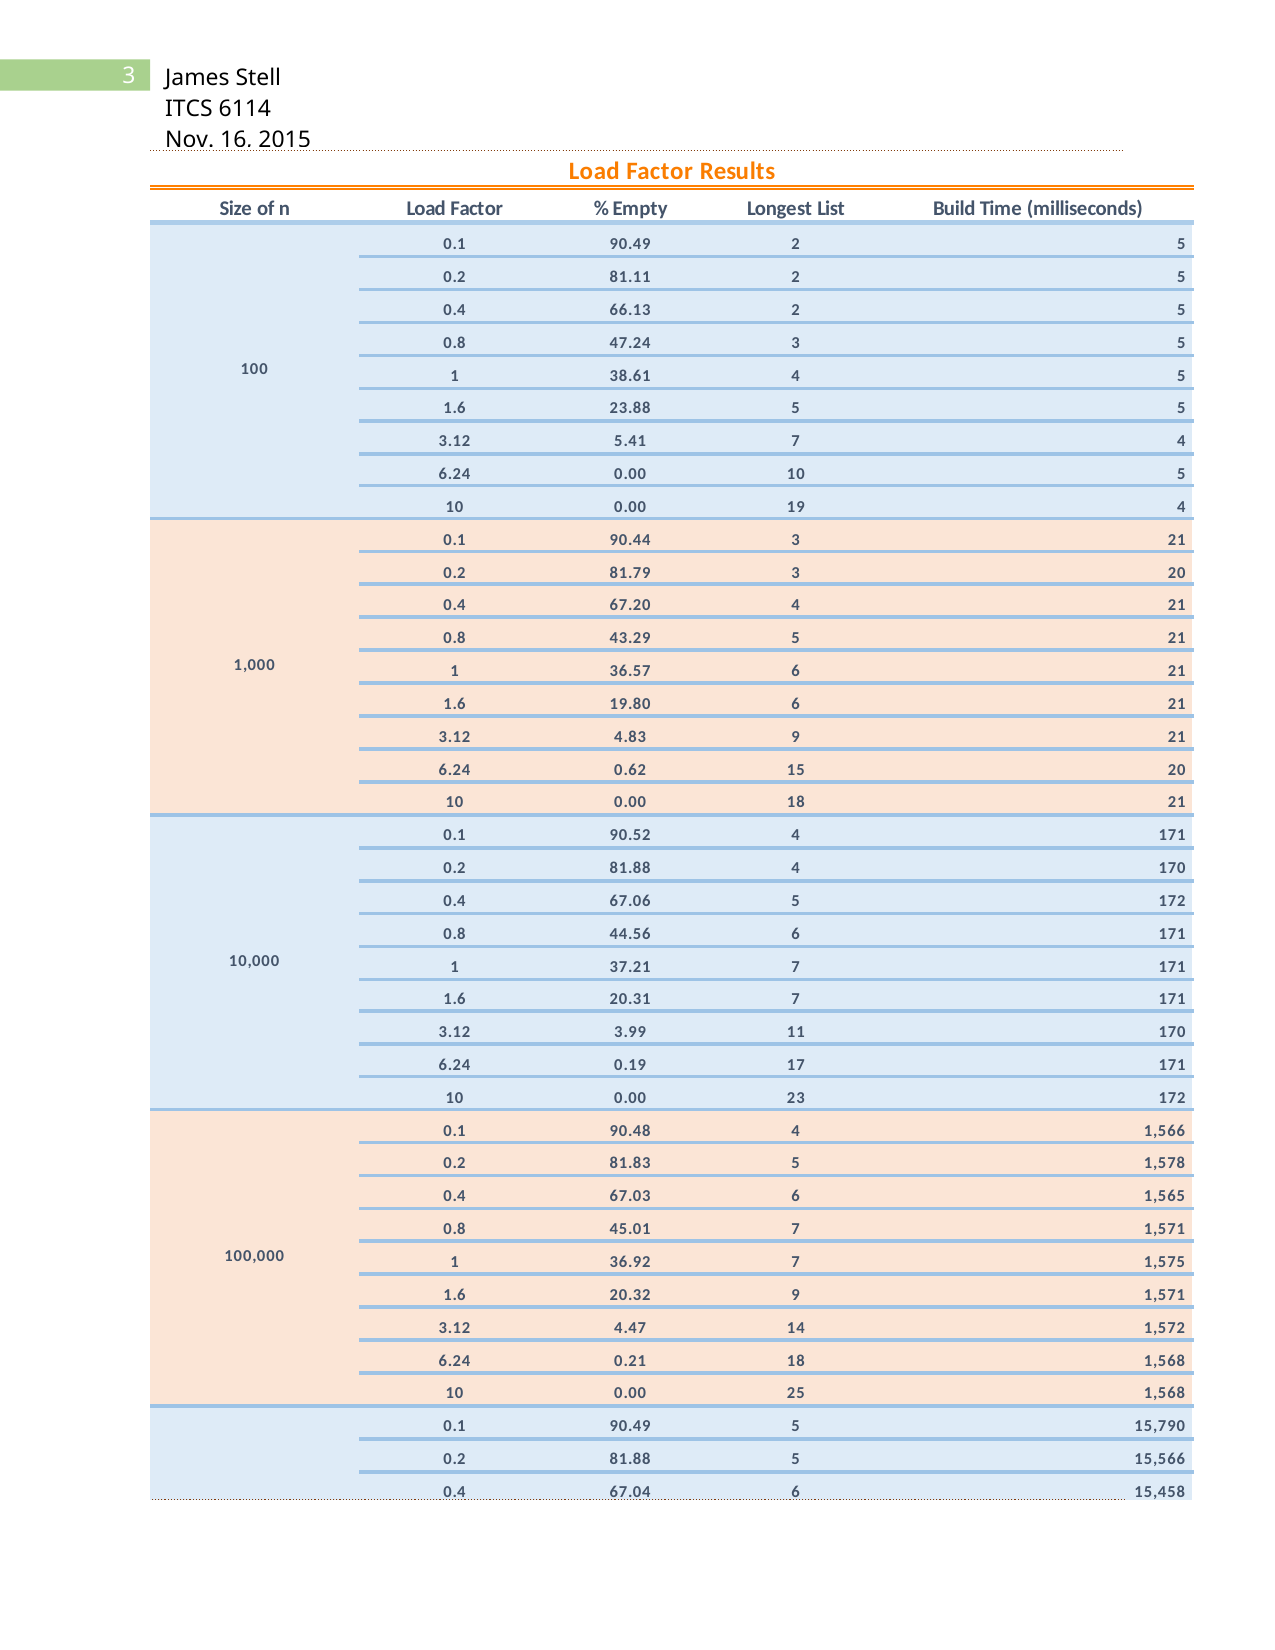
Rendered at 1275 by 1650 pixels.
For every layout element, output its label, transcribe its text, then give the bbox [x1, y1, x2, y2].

subtitle Analysis of results [150, 190, 1125, 220]
subtitle Analysis of results [150, 150, 1125, 185]
